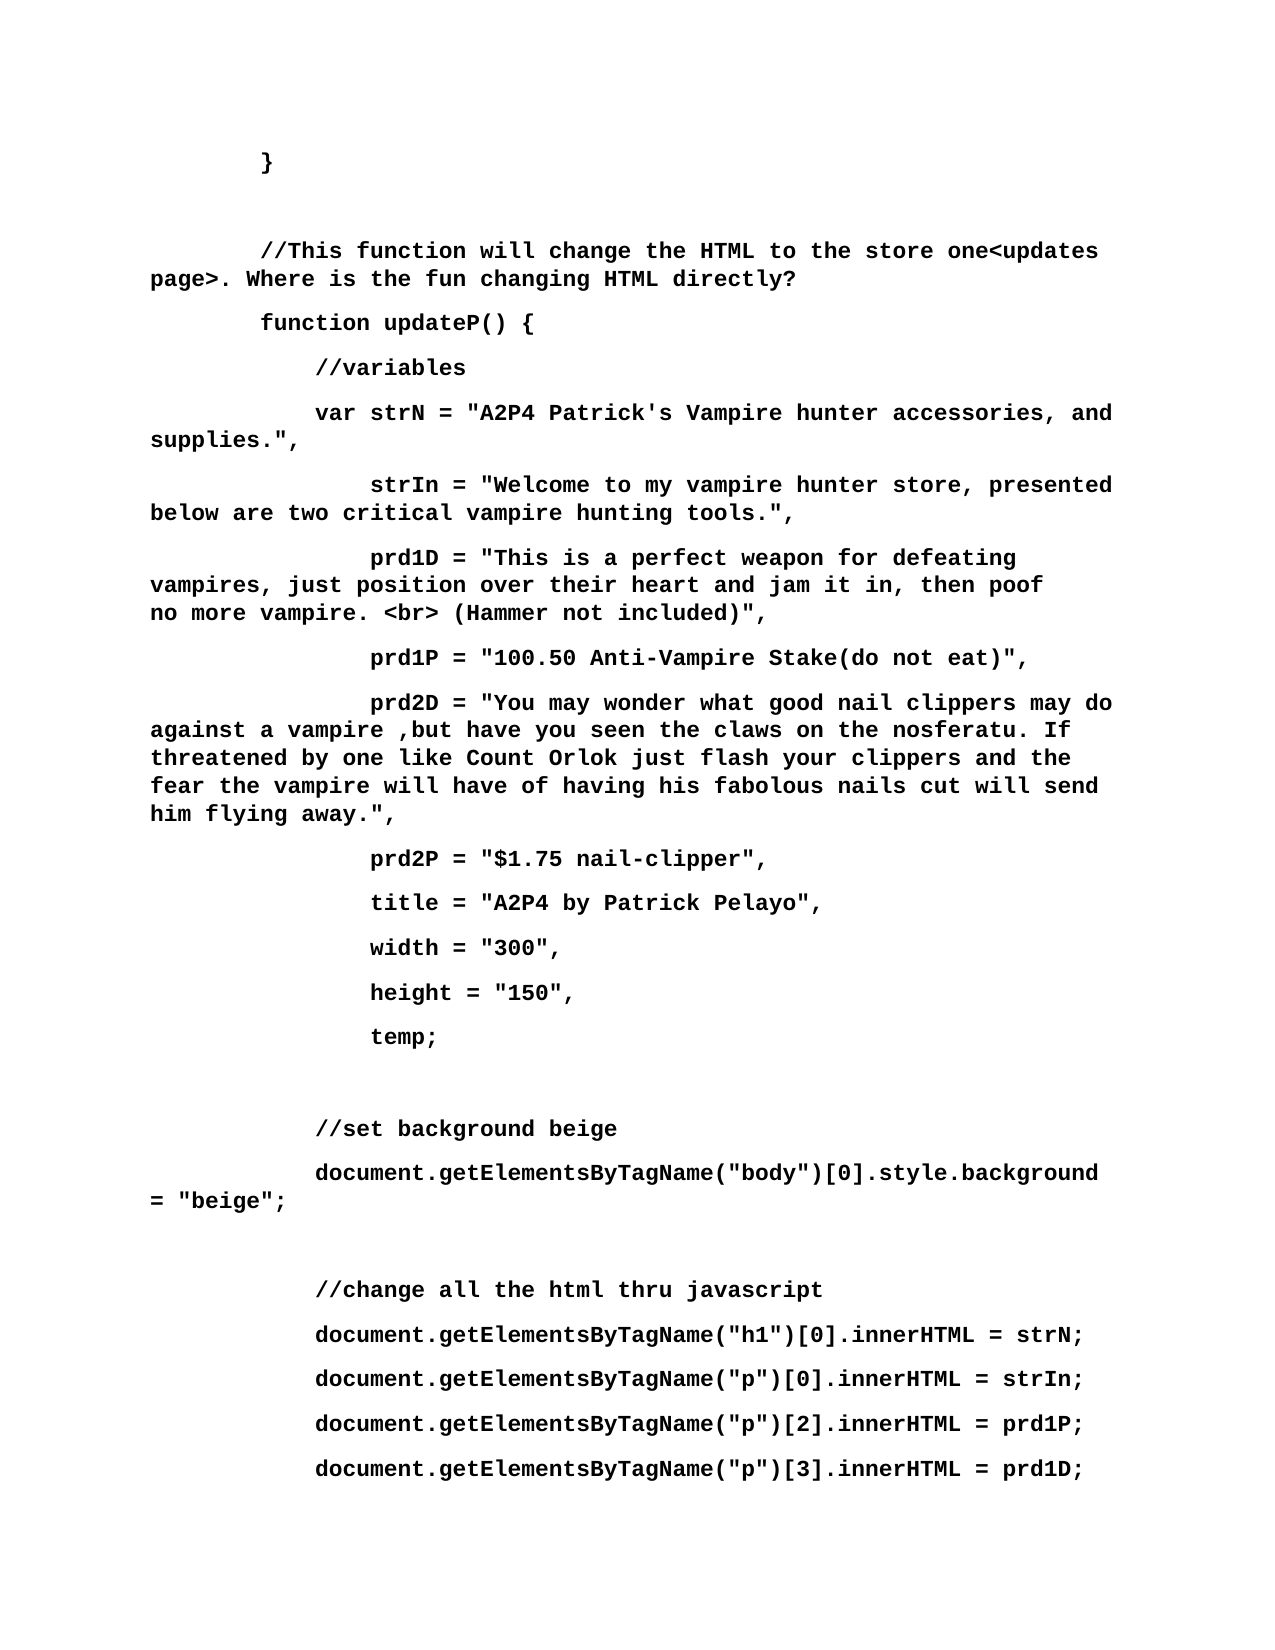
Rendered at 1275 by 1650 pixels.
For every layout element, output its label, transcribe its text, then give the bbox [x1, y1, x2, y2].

text document.getElementsByTagName("p")[0].innerHTML = strIn; [150, 1368, 1125, 1394]
text height = "150", [150, 981, 1125, 1007]
text var strN = "A2P4 Patrick's Vampire hunter accessories, and supplies.", [150, 401, 1125, 455]
text title = "A2P4 by Patrick Pelayo", [150, 892, 1125, 918]
text //variables [150, 356, 1125, 382]
text //set background beige [150, 1117, 1125, 1143]
text document.getElementsByTagName("p")[3].innerHTML = prd1D; [150, 1457, 1125, 1483]
text prd2D = "You may wonder what good nail clippers may do against a vampire ,but have you seen the claws on the nosferatu. If threatened by one like Count Orlok just flash your clippers and the fear the vampire will have of having his fabolous nails cut will send him flying away.", [150, 691, 1125, 828]
text prd1P = "100.50 Anti-Vampire Stake(do not eat)", [150, 646, 1125, 672]
text temp; [150, 1025, 1125, 1051]
text document.getElementsByTagName("body")[0].style.background = "beige"; [150, 1161, 1125, 1215]
text //This function will change the HTML to the store one<updates page>. Where is the fun changing HTML directly? [150, 239, 1125, 293]
text prd2P = "$1.75 nail-clipper", [150, 847, 1125, 873]
text document.getElementsByTagName("p")[2].innerHTML = prd1P; [150, 1412, 1125, 1438]
text } [150, 150, 1125, 176]
text document.getElementsByTagName("h1")[0].innerHTML = strN; [150, 1323, 1125, 1349]
text width = "300", [150, 936, 1125, 962]
text prd1D = "This is a perfect weapon for defeating vampires, just position over their heart and jam it in, then poof no more vampire. <br> (Hammer not included)", [150, 546, 1125, 628]
text strIn = "Welcome to my vampire hunter store, presented below are two critical vampire hunting tools.", [150, 473, 1125, 527]
text function updateP() { [150, 312, 1125, 338]
text //change all the html thru javascript [150, 1278, 1125, 1304]
